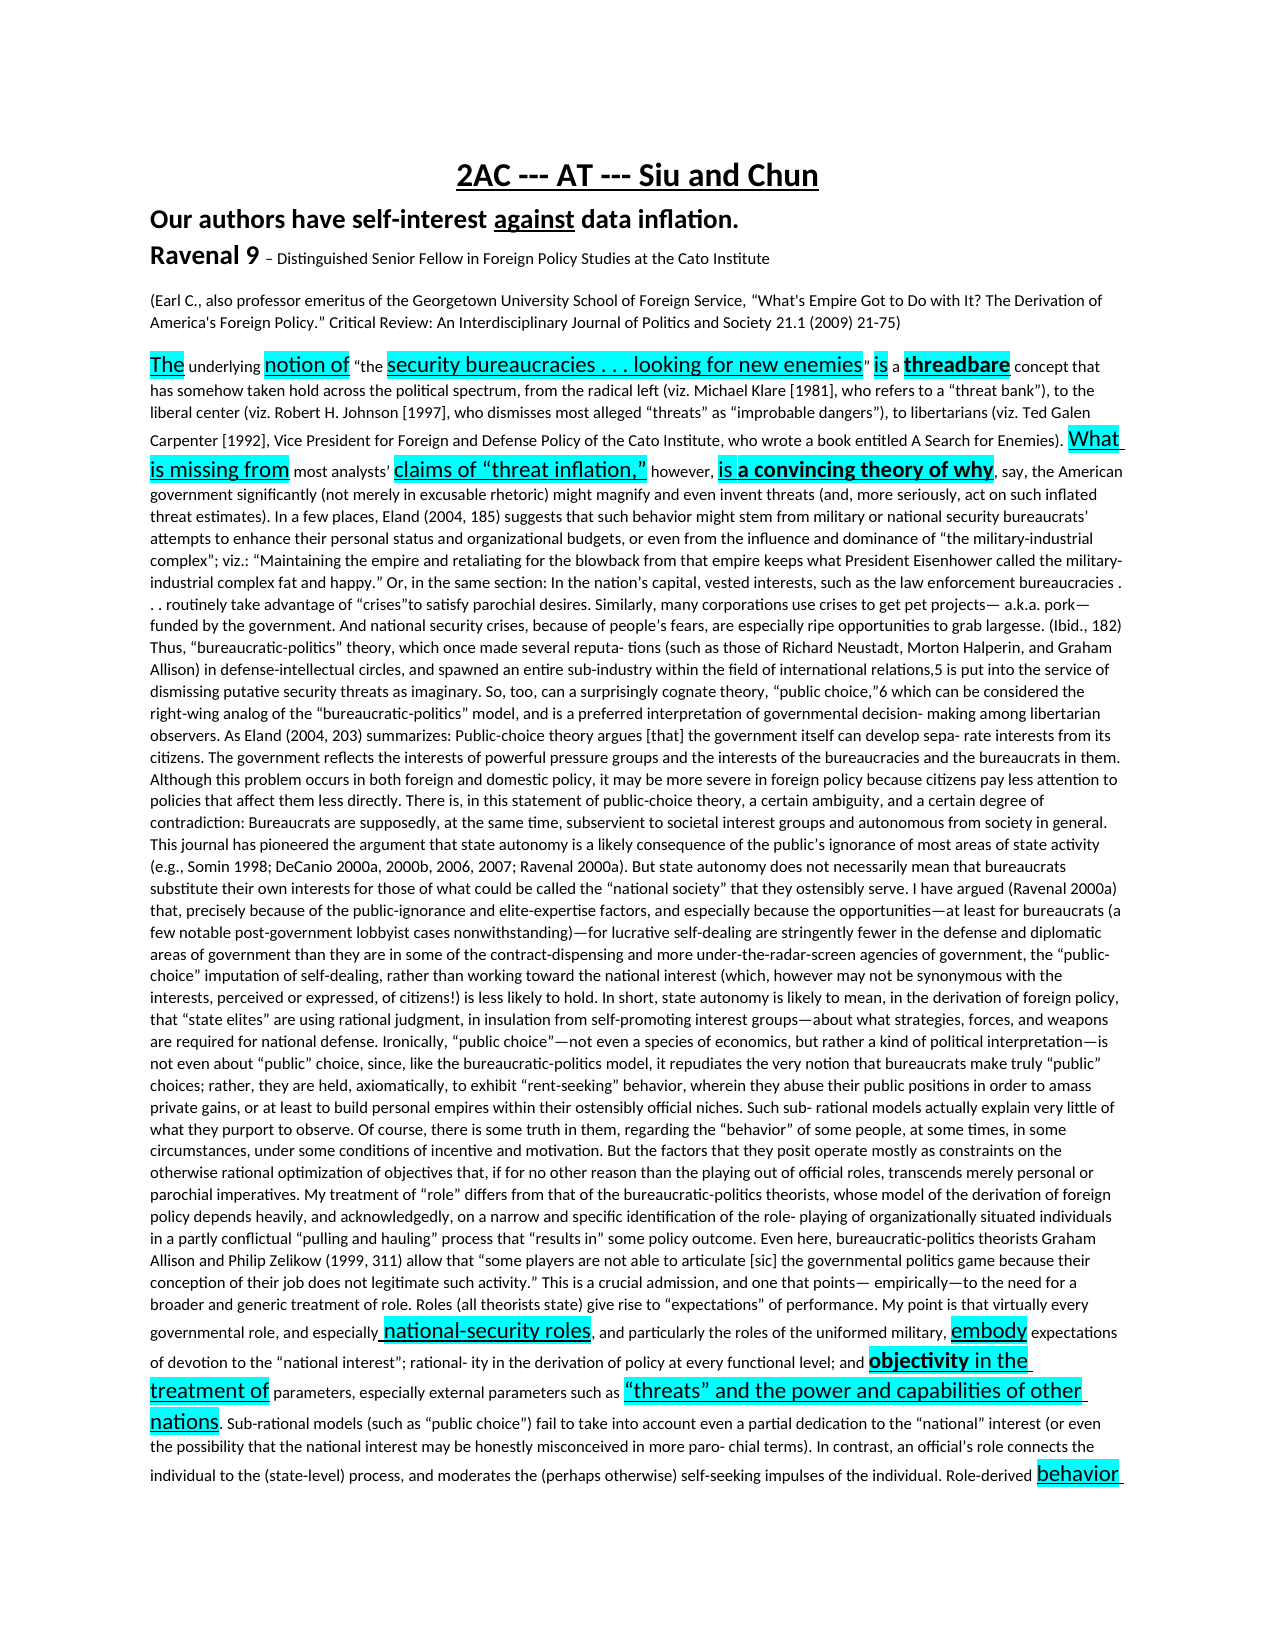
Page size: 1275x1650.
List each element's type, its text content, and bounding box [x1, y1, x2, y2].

subtitle Our authors have self-interest against data inflation. [150, 202, 1125, 235]
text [150, 351, 1125, 1487]
text (Earl C., also professor emeritus of the Georgetown University School of Foreign Service, “What's Empire Got to Do with It? The Derivation of America's Foreign Policy.” Critical Review: An Interdisciplinary Journal of Politics and Society 21.1 (2009) 21-75) [150, 290, 1125, 332]
text Ravenal 9 – Distinguished Senior Fellow in Foreign Policy Studies at the Cato Institute [150, 238, 1125, 271]
subtitle 2AC --- AT --- Siu and Chun [150, 154, 1125, 195]
